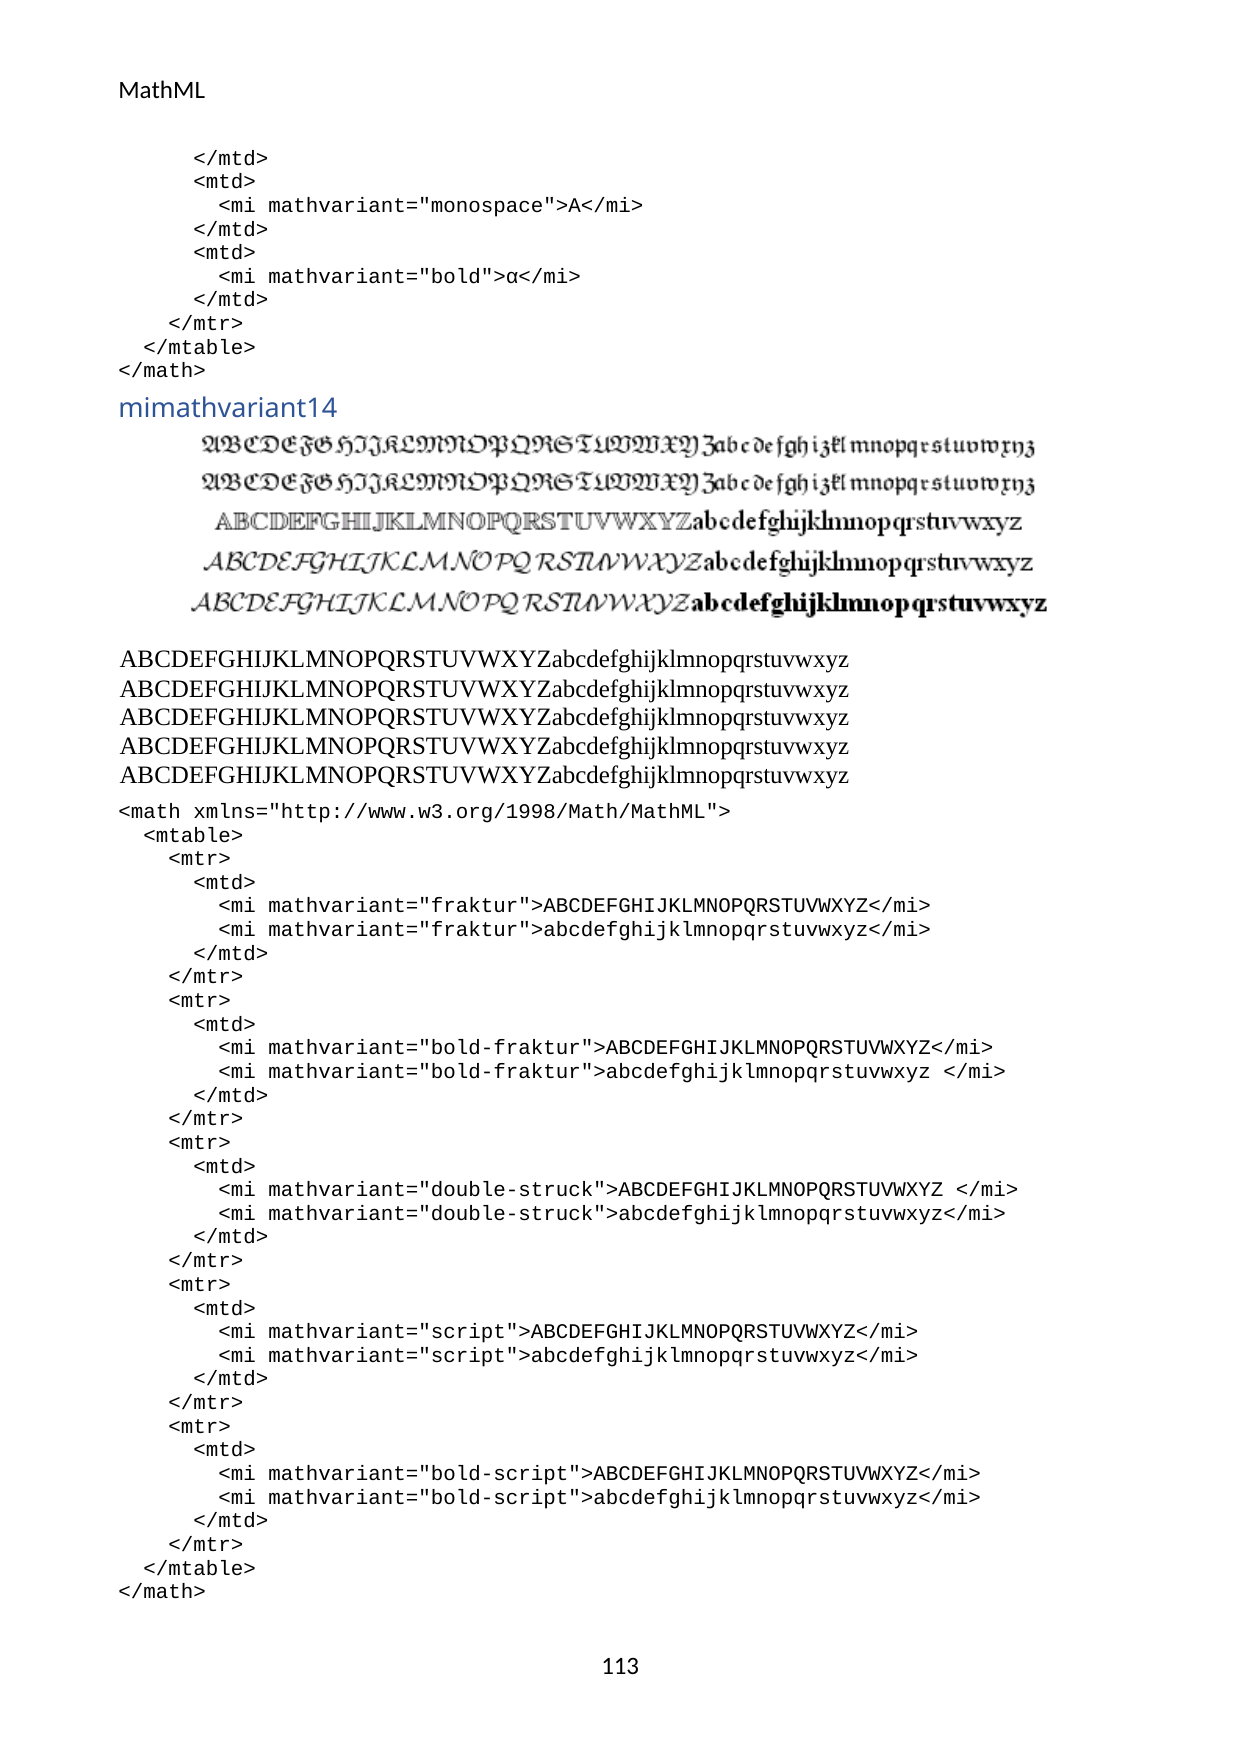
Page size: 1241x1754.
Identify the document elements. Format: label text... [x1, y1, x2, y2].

subtitle mimathvariant14 [118, 388, 1122, 425]
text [118, 148, 1122, 384]
picture [179, 425, 1061, 646]
text <math xmlns="http://www.w3.org/1998/Math/MathML"> <mtable> <mtr> <mtd> <mi mathvariant="fraktur">ABCDEFGHIJKLMNOPQRSTUVWXYZ</mi> <mi mathvariant="fraktur">abcdefghijklmnopqrstuvwxyz</mi> </mtd> </mtr> <mtr> <mtd> <mi mathvariant="bold-fraktur">ABCDEFGHIJKLMNOPQRSTUVWXYZ</mi> <mi mathvariant="bold-fraktur">abcdefghijklmnopqrstuvwxyz </mi> </mtd> </mtr> <mtr> <mtd> <mi mathvariant="double-struck">ABCDEFGHIJKLMNOPQRSTUVWXYZ </mi> <mi mathvariant="double-struck">abcdefghijklmnopqrstuvwxyz</mi> </mtd> </mtr> <mtr> <mtd> <mi mathvariant="script">ABCDEFGHIJKLMNOPQRSTUVWXYZ</mi> <mi mathvariant="script">abcdefghijklmnopqrstuvwxyz</mi> </mtd> </mtr> <mtr> <mtd> <mi mathvariant="bold-script">ABCDEFGHIJKLMNOPQRSTUVWXYZ</mi> <mi mathvariant="bold-script">abcdefghijklmnopqrstuvwxyz</mi> </mtd> </mtr> </mtable> </math> [118, 801, 1122, 1605]
